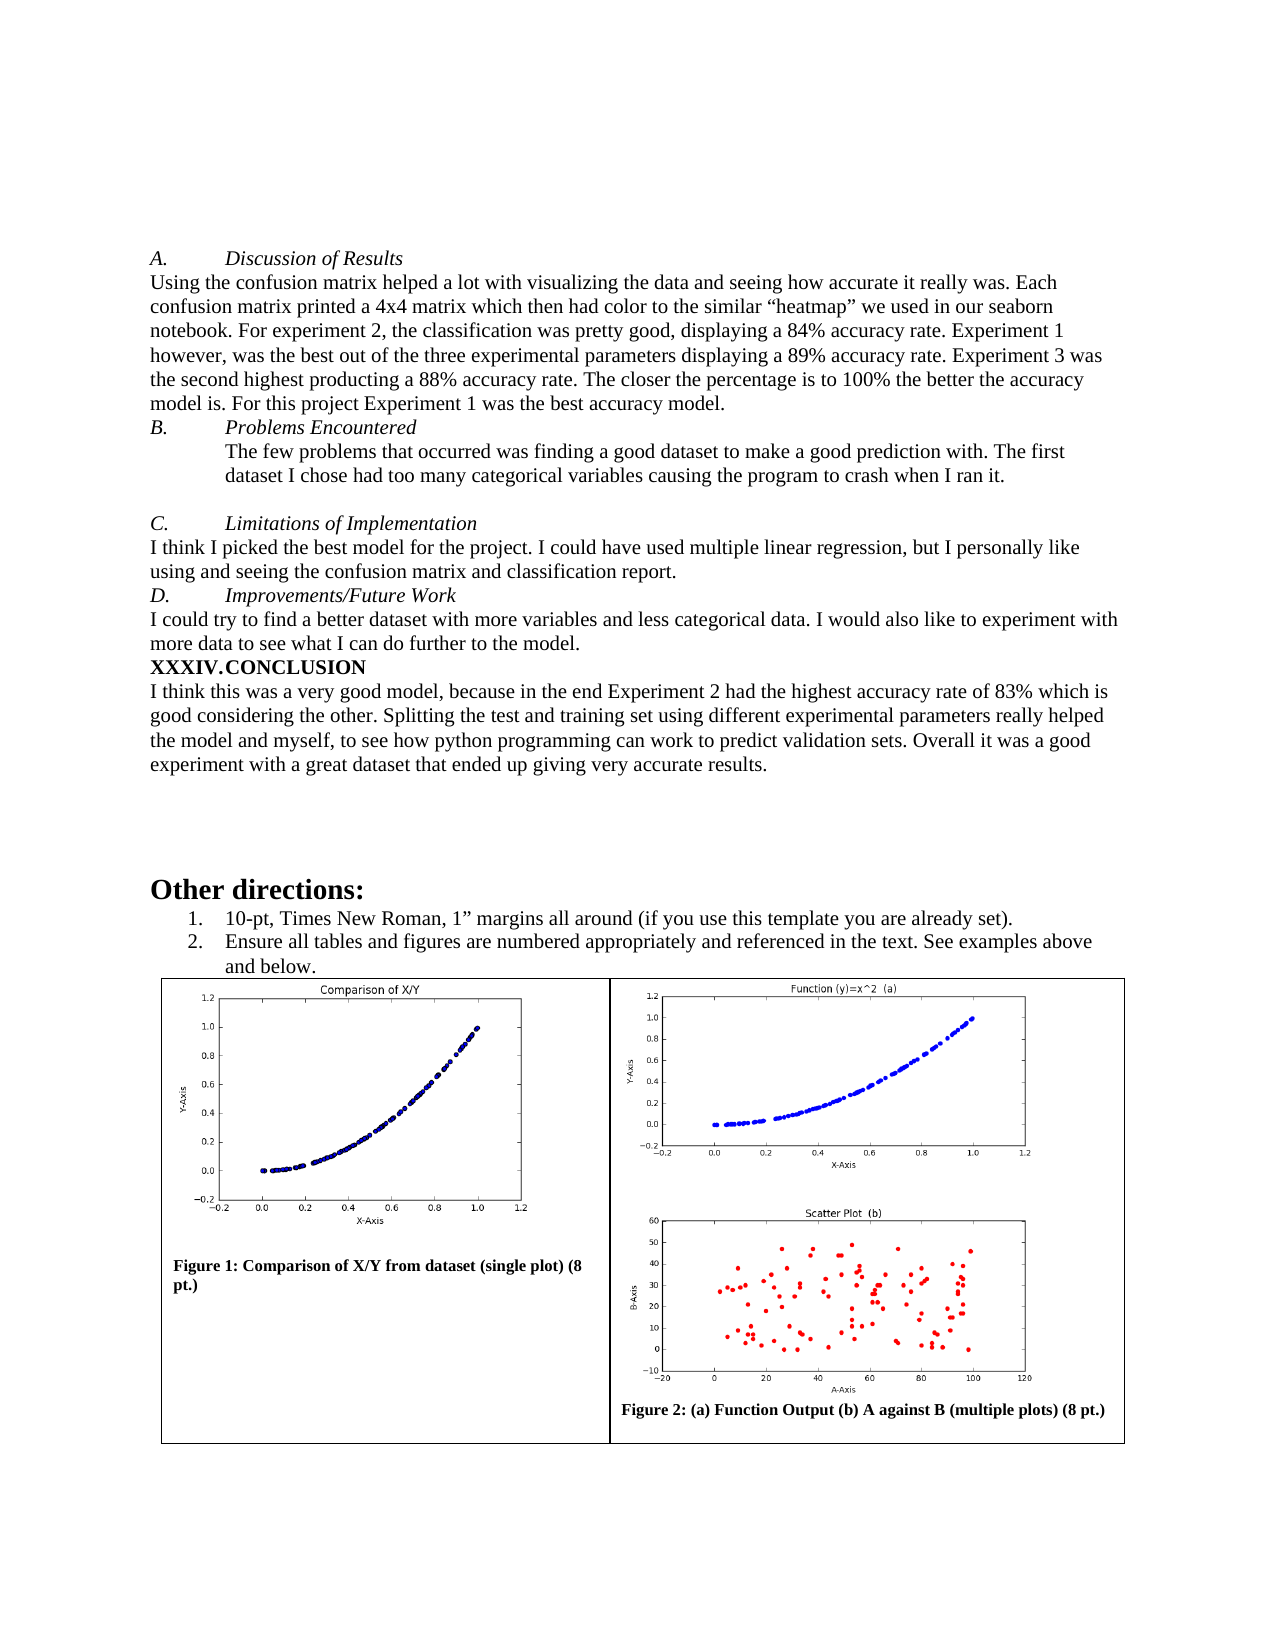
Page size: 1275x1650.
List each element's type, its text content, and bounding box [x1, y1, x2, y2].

list 10-pt, Times New Roman, 1” margins all around (if you use this template you are already set). [187, 905, 1125, 929]
list CONCLUSION [150, 655, 1125, 679]
text I could try to find a better dataset with more variables and less categorical data. I would also like to experiment with more data to see what I can do further to the model. [150, 607, 1125, 655]
list The few problems that occurred was finding a good dataset to make a good prediction with. The first dataset I chose had too many categorical variables causing the program to crash when I ran it. [225, 439, 1125, 487]
list Discussion of Results [150, 246, 1125, 270]
text I think I picked the best model for the project. I could have used multiple linear regression, but I personally like using and seeing the confusion matrix and classification report. [150, 535, 1125, 583]
text Using the confusion matrix helped a lot with visualizing the data and seeing how accurate it really was. Each confusion matrix printed a 4x4 matrix which then had color to the similar “heatmap” we used in our seaborn notebook. For experiment 2, the classification was pretty good, displaying a 84% accuracy rate. Experiment 1 however, was the best out of the three experimental parameters displaying a 89% accuracy rate. Experiment 3 was the second highest producting a 88% accuracy rate. The closer the percentage is to 100% the better the accuracy model is. For this project Experiment 1 was the best accuracy model. [150, 270, 1125, 415]
table_header Figure 2: (a) Function Output (b) A against B (multiple plots) (8 pt.) [611, 979, 1124, 1443]
picture [621, 978, 1038, 1400]
table_header Figure 1: Comparison of X/Y from dataset (single plot) (8 pt.) [162, 979, 609, 1443]
text I think this was a very good model, because in the end Experiment 2 had the highest accuracy rate of 83% which is good considering the other. Splitting the test and training set using different experimental parameters really helped the model and myself, to see how python programming can work to predict validation sets. Overall it was a good experiment with a great dataset that ended up giving very accurate results. [150, 679, 1125, 776]
text Other directions: [150, 872, 1125, 905]
list Limitations of Implementation [150, 511, 1125, 535]
list Improvements/Future Work [150, 583, 1125, 607]
list Ensure all tables and figures are numbered appropriately and referenced in the text. See examples above and below. [187, 929, 1125, 978]
list Problems Encountered [150, 415, 1125, 439]
picture [173, 978, 534, 1232]
